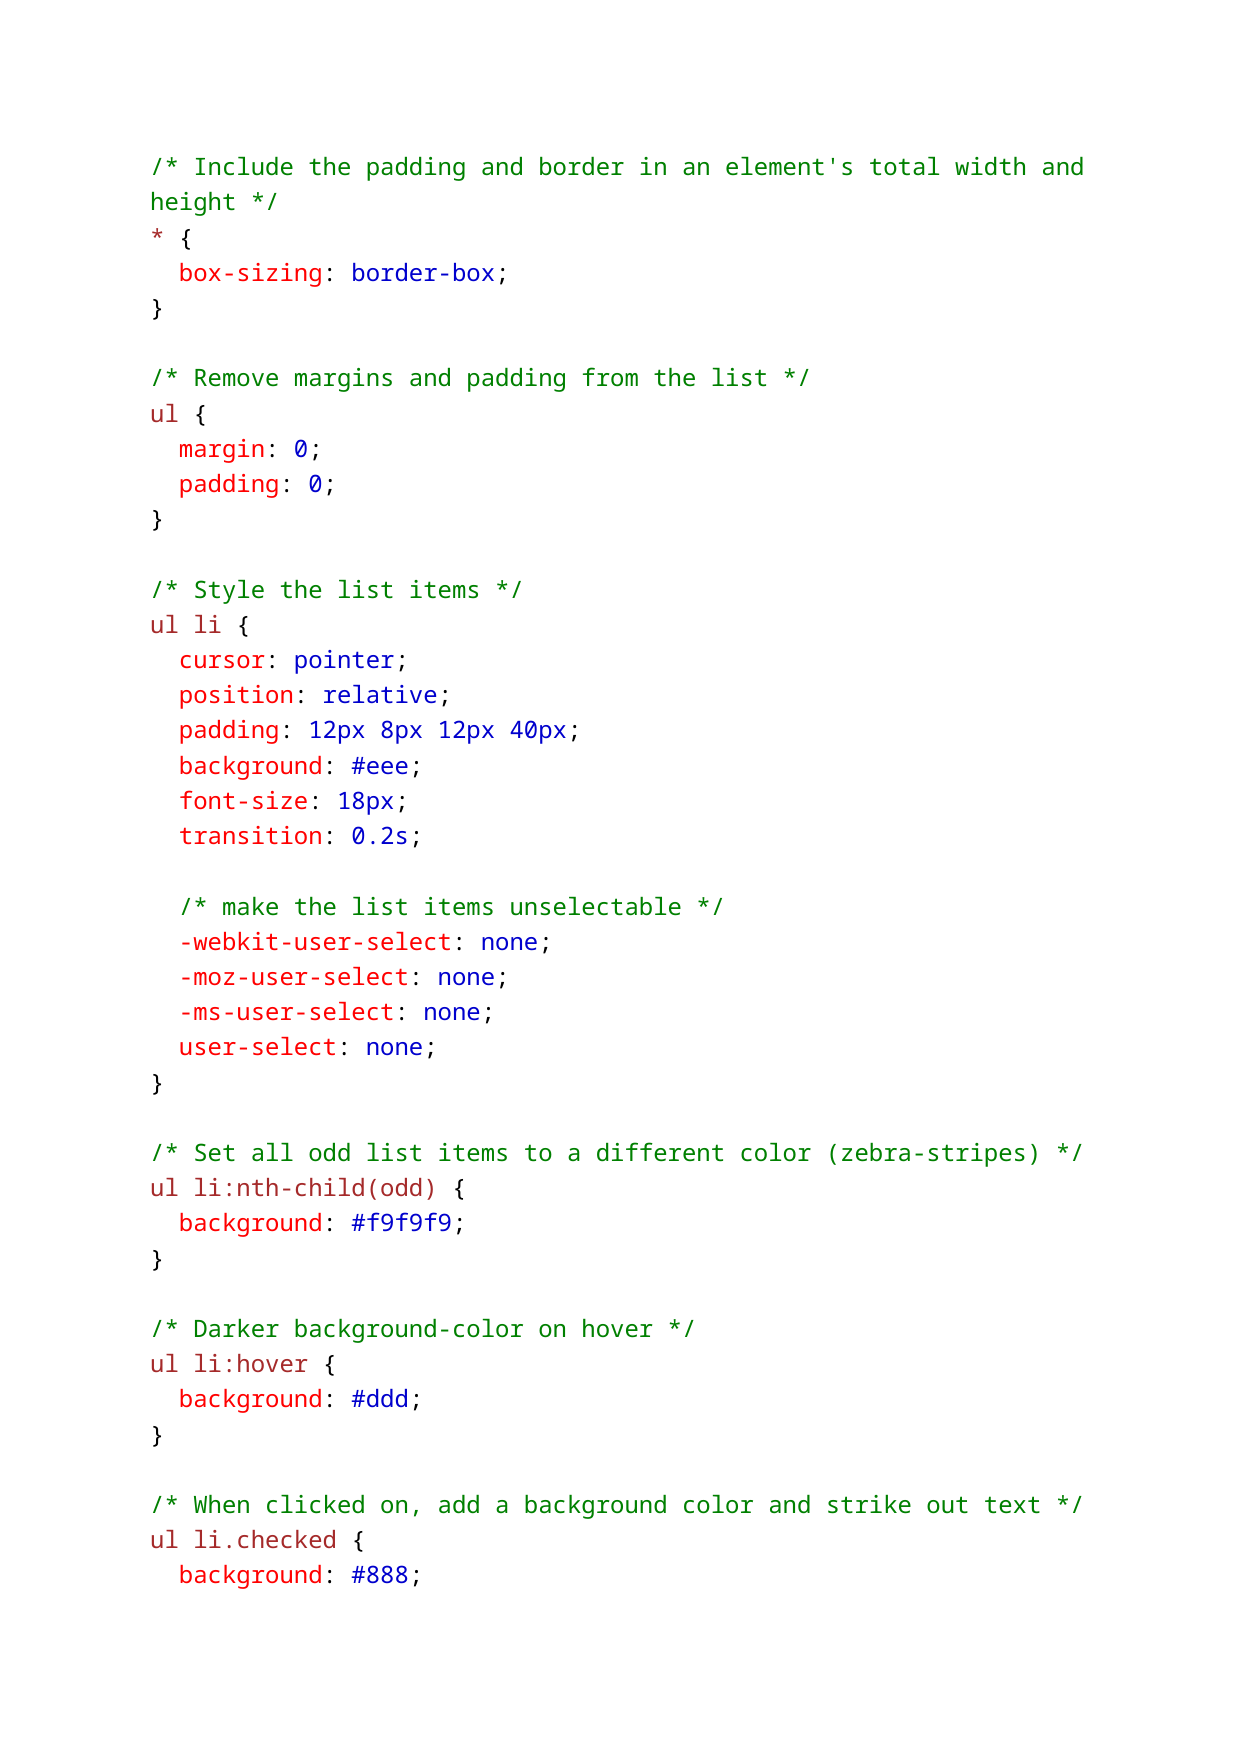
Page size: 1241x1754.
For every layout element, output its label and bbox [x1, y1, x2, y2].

text [150, 150, 1090, 1591]
